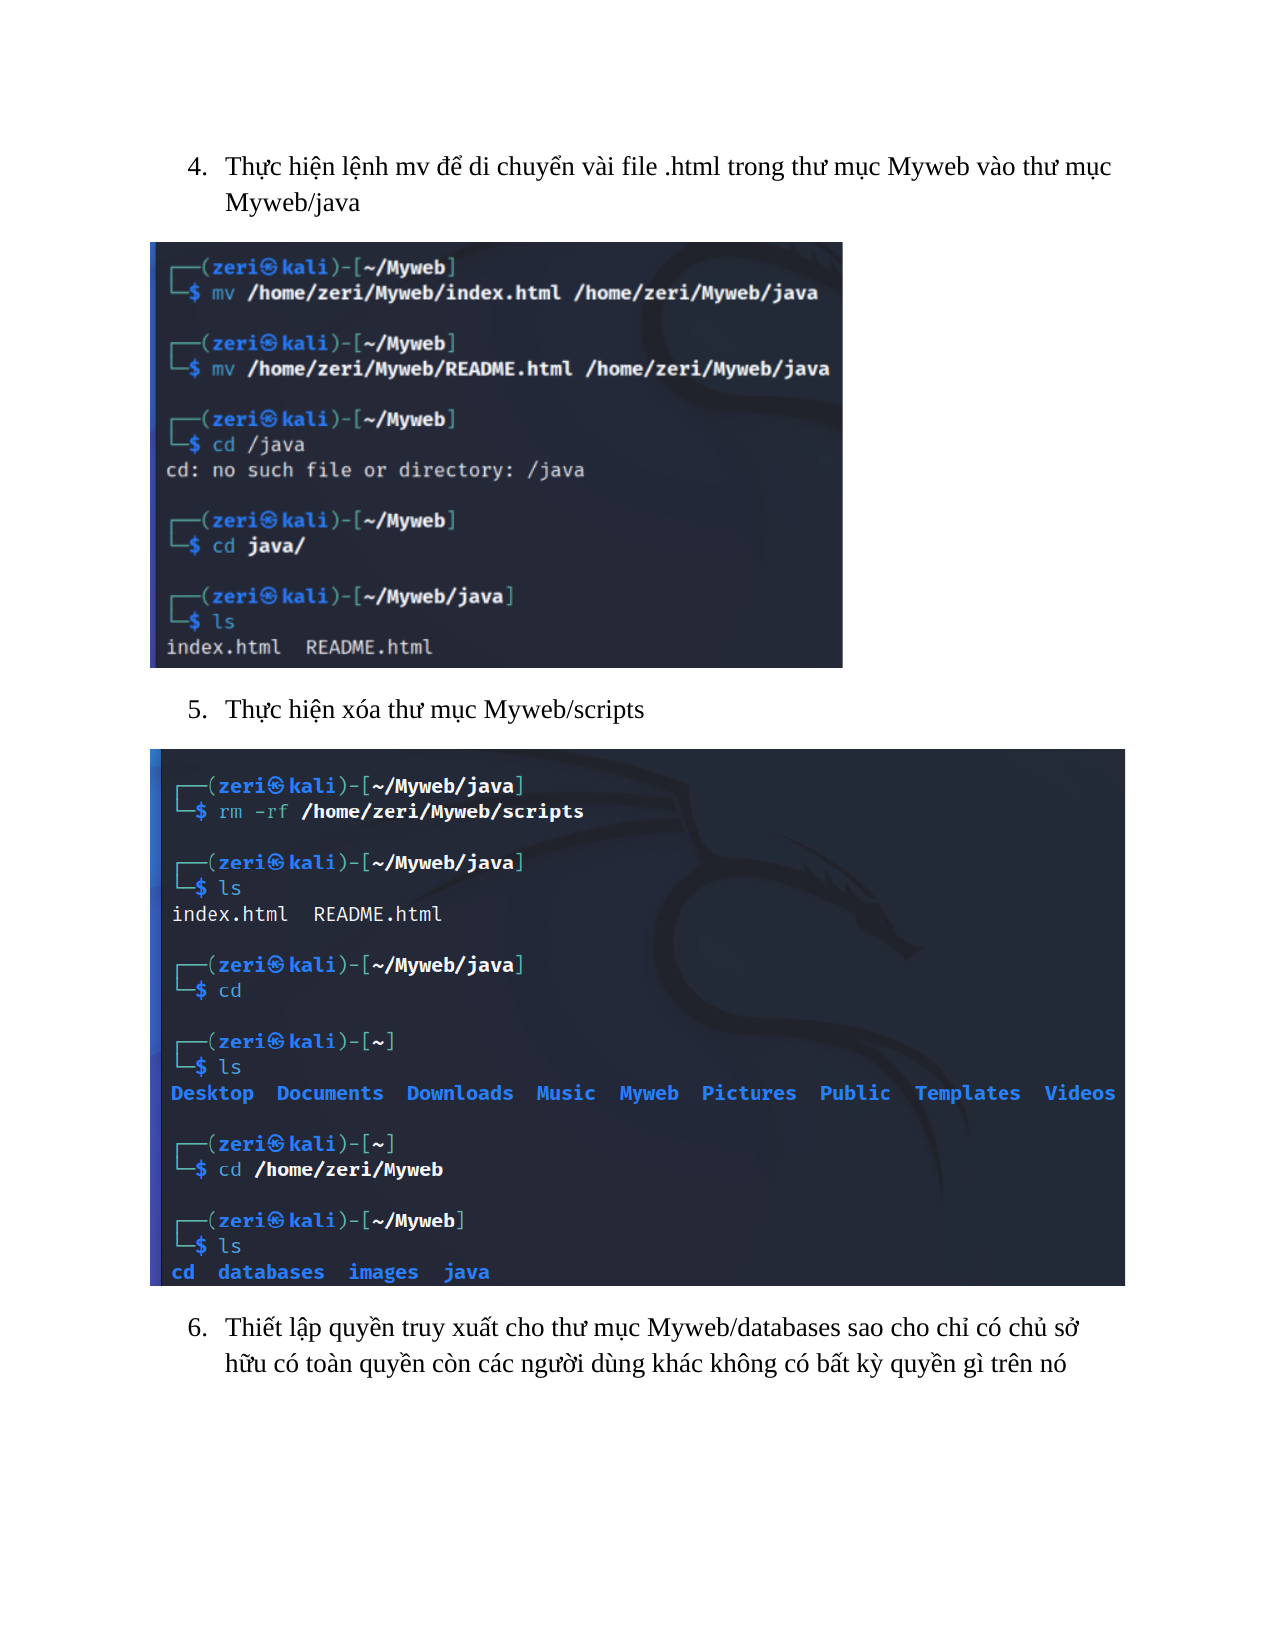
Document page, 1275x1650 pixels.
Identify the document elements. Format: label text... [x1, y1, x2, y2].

list Thực hiện xóa thư mục Myweb/scripts [187, 693, 1125, 724]
list Thực hiện lệnh mv để di chuyển vài file .html trong thư mục Myweb vào thư mục Myweb/java [187, 150, 1125, 217]
picture [150, 242, 843, 668]
list Thiết lập quyền truy xuất cho thư mục Myweb/databases sao cho chỉ có chủ sở hữu có toàn quyền còn các người dùng khác không có bất kỳ quyền gì trên nó [187, 1311, 1125, 1378]
picture [150, 749, 1125, 1286]
